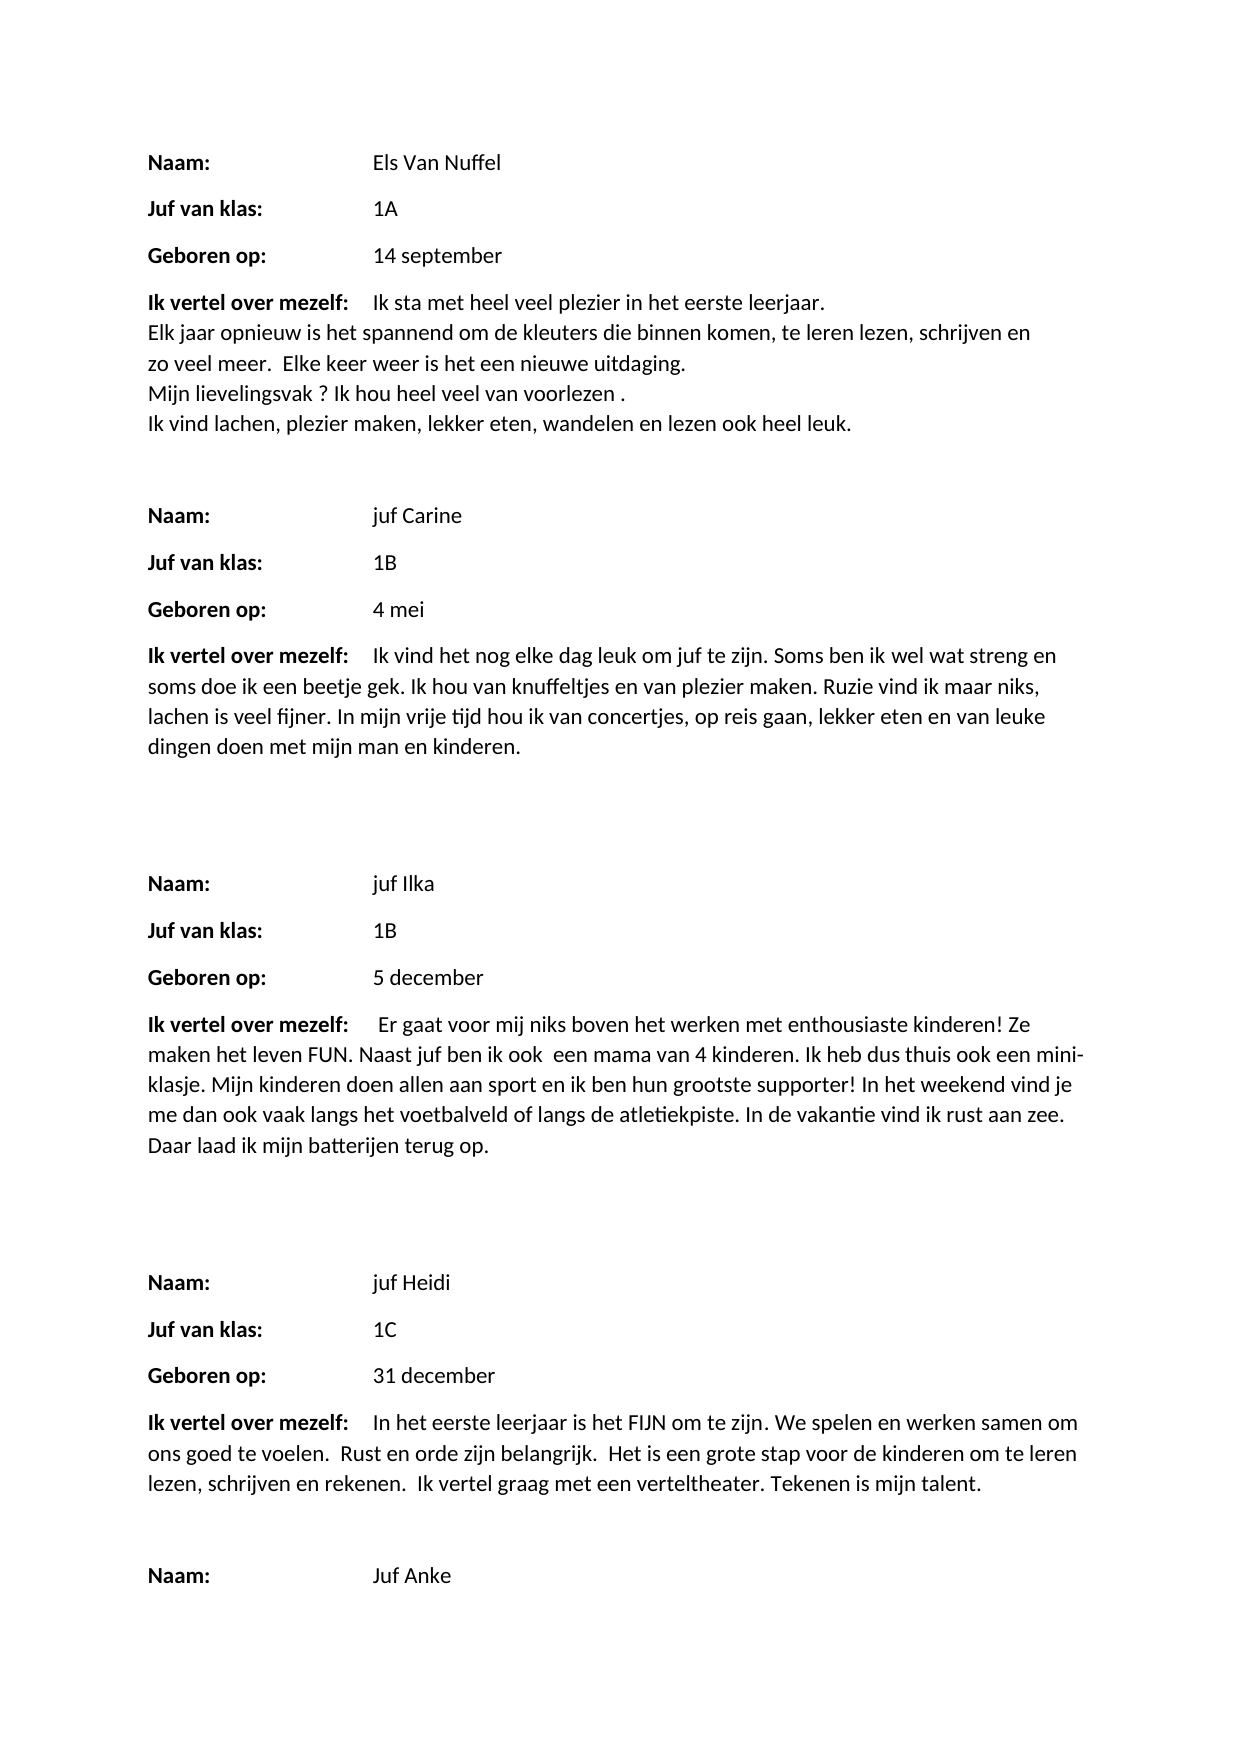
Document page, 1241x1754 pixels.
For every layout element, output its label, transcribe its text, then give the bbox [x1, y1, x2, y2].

text Geboren op: 14 september [148, 241, 1093, 269]
text Naam: juf Ilka [148, 869, 1093, 897]
text Geboren op: 5 december [148, 963, 1093, 991]
text Ik vertel over mezelf: Ik sta met heel veel plezier in het eerste leerjaar. Elk jaar opnieuw is het spannend om de kleuters die binnen komen, te leren lezen, schrijven en zo veel meer. Elke keer weer is het een nieuwe uitdaging. Mijn lievelingsvak ? Ik hou heel veel van voorlezen . Ik vind lachen, plezier maken, lekker eten, wandelen en lezen ook heel leuk. [148, 288, 1093, 437]
text Ik vertel over mezelf: In het eerste leerjaar is het FIJN om te zijn. We spelen en werken samen om ons goed te voelen. Rust en orde zijn belangrijk. Het is een grote stap voor de kinderen om te leren lezen, schrijven en rekenen. Ik vertel graag met een verteltheater. Tekenen is mijn talent. [148, 1408, 1093, 1497]
text Naam: juf Heidi [148, 1268, 1093, 1296]
text Juf van klas: 1B [148, 548, 1093, 576]
text Naam: Juf Anke [148, 1561, 1093, 1589]
text Geboren op: 31 december [148, 1362, 1093, 1390]
text Naam: juf Carine [148, 501, 1093, 529]
text Juf van klas: 1C [148, 1315, 1093, 1343]
text Ik vertel over mezelf: Ik vind het nog elke dag leuk om juf te zijn. Soms ben ik wel wat streng en soms doe ik een beetje gek. Ik hou van knuffeltjes en van plezier maken. Ruzie vind ik maar niks, lachen is veel fijner. In mijn vrije tijd hou ik van concertjes, op reis gaan, lekker eten en van leuke dingen doen met mijn man en kinderen. [148, 642, 1093, 760]
text Ik vertel over mezelf: Er gaat voor mij niks boven het werken met enthousiaste kinderen! Ze maken het leven FUN. Naast juf ben ik ook een mama van 4 kinderen. Ik heb dus thuis ook een mini-klasje. Mijn kinderen doen allen aan sport en ik ben hun grootste supporter! In het weekend vind je me dan ook vaak langs het voetbalveld of langs de atletiekpiste. In de vakantie vind ik rust aan zee. Daar laad ik mijn batterijen terug op. [148, 1010, 1093, 1159]
text Juf van klas: 1A [148, 194, 1093, 222]
text Geboren op: 4 mei [148, 595, 1093, 623]
text Naam: Els Van Nuffel [148, 148, 1093, 176]
text Juf van klas: 1B [148, 916, 1093, 944]
